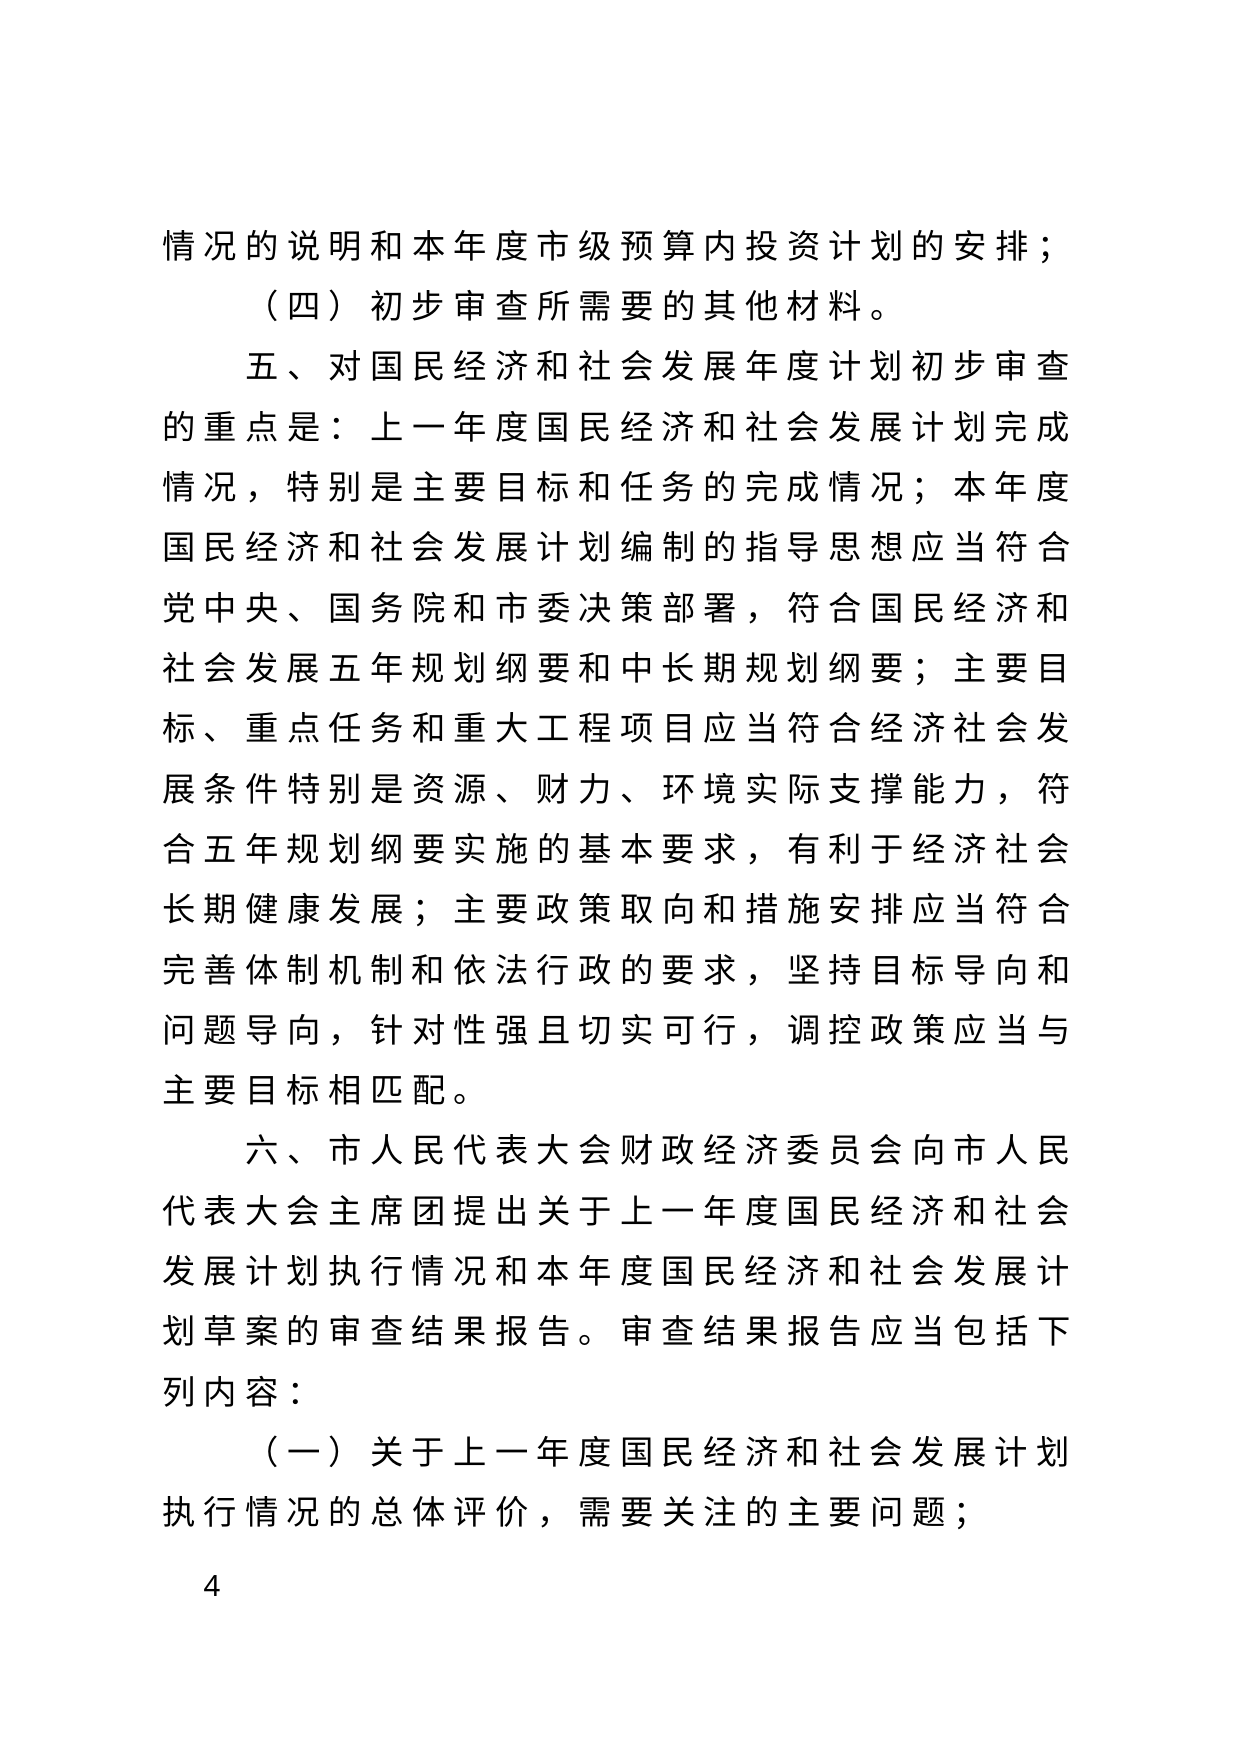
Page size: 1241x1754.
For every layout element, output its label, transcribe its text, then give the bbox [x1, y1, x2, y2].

text 五、对国民经济和社会发展年度计划初步审查的重点是：上一年度国民经济和社会发展计划完成情况，特别是主要目标和任务的完成情况；本年度国民经济和社会发展计划编制的指导思想应当符合党中央、国务院和市委决策部署，符合国民经济和社会发展五年规划纲要和中长期规划纲要；主要目标、重点任务和重大工程项目应当符合经济社会发展条件特别是资源、财力、环境实际支撑能力，符合五年规划纲要实施的基本要求，有利于经济社会长期健康发展；主要政策取向和措施安排应当符合完善体制机制和依法行政的要求，坚持目标导向和问题导向，针对性强且切实可行，调控政策应当与主要目标相匹配。 [162, 334, 1078, 1118]
text 六、市人民代表大会财政经济委员会向市人民代表大会主席团提出关于上一年度国民经济和社会发展计划执行情况和本年度国民经济和社会发展计划草案的审查结果报告。审查结果报告应当包括下列内容： [162, 1118, 1078, 1420]
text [162, 213, 1078, 274]
text （四）初步审查所需要的其他材料。 [162, 274, 1078, 334]
text （一）关于上一年度国民经济和社会发展计划执行情况的总体评价，需要关注的主要问题； [162, 1420, 1078, 1540]
